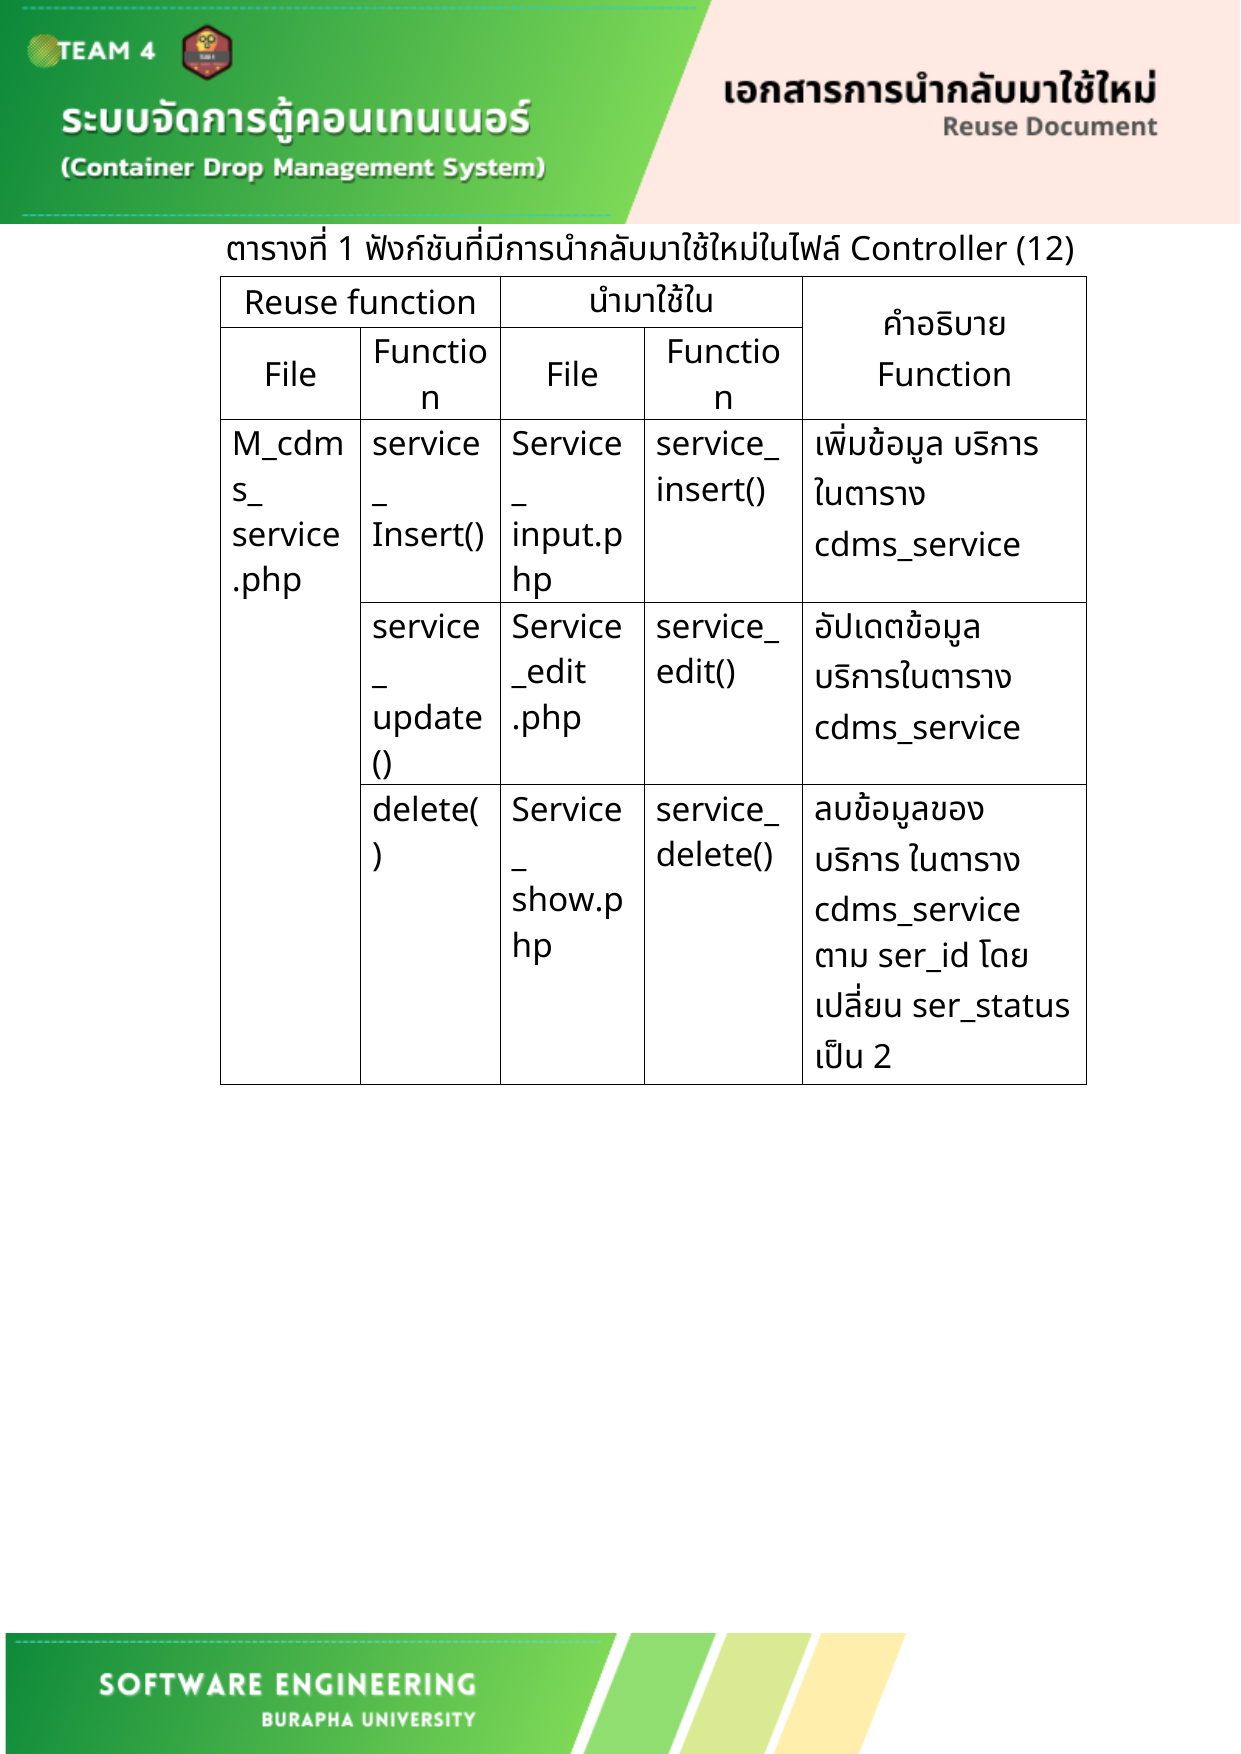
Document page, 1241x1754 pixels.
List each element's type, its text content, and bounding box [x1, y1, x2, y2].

table_header ตารางที่ 1 ฟังก์ชันที่มีการนำกลับมาใช้ใหม่ในไฟล์ Controller (12) [220, 225, 1087, 276]
picture [0, 0, 1241, 224]
table_cell Service_ input.php [501, 420, 644, 602]
table_cell อัปเดตข้อมูล บริการในตาราง cdms_service [803, 603, 1086, 784]
table_cell service_ Insert() [361, 420, 500, 602]
table_cell เพิ่มข้อมูล บริการ ในตาราง cdms_service [803, 420, 1086, 602]
table_cell service_ edit() [645, 603, 802, 784]
table_cell Service_ show.php [501, 785, 644, 1083]
table_cell File [501, 328, 644, 419]
table_cell Function [361, 328, 500, 419]
table_cell service_ insert() [645, 420, 802, 602]
table_cell Service_edit .php [501, 603, 644, 784]
table_cell File [221, 328, 360, 419]
table_cell Function [645, 328, 802, 419]
table_cell คำอธิบาย Function [803, 277, 1086, 419]
table_cell นำมาใช้ใน [501, 277, 802, 327]
table_cell delete() [361, 785, 500, 1083]
table_cell service_ delete() [645, 785, 802, 1083]
table_cell ลบข้อมูลของ บริการ ในตาราง cdms_service ตาม ser_id โดยเปลี่ยน ser_status เป็น 2 [803, 785, 1086, 1083]
table_cell M_cdms_ service.php [221, 420, 360, 1083]
table_cell Reuse function [221, 277, 500, 327]
table_cell service_ update() [361, 603, 500, 784]
picture [5, 1633, 1150, 1754]
